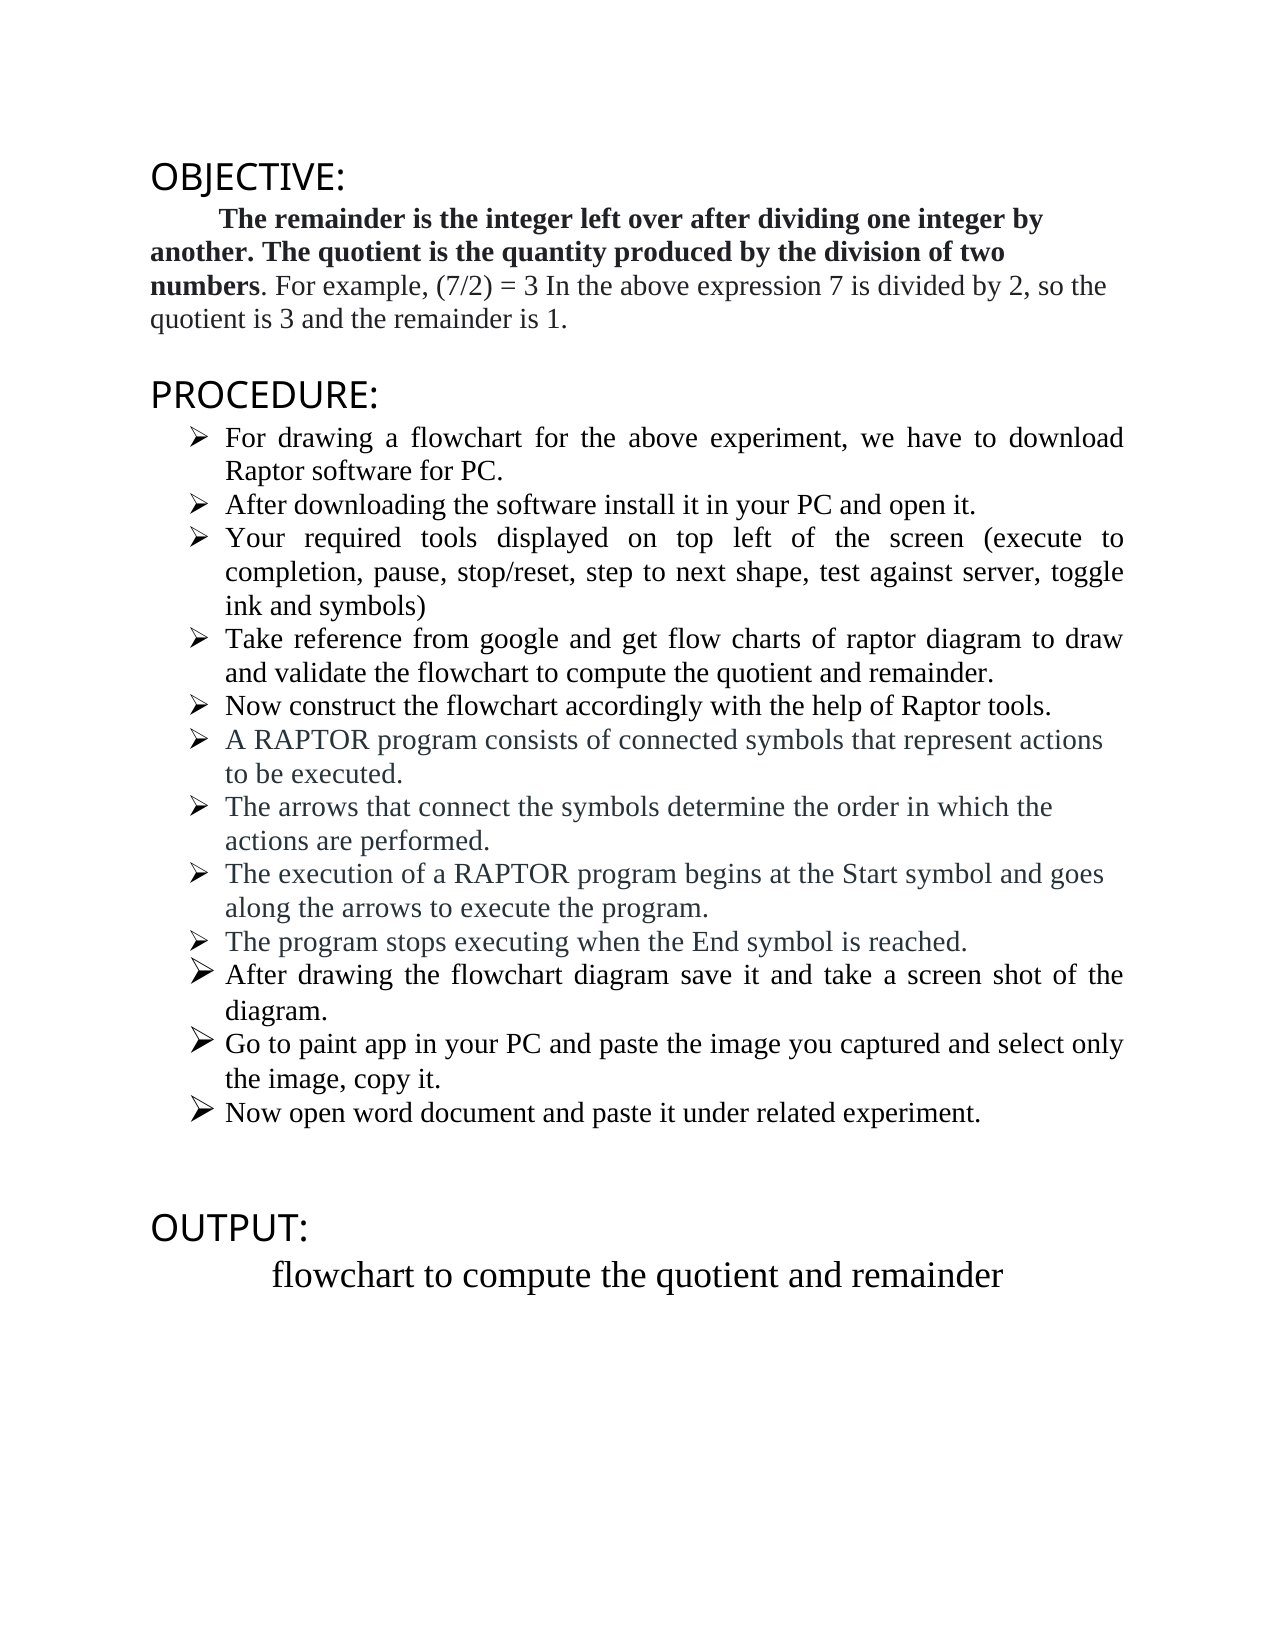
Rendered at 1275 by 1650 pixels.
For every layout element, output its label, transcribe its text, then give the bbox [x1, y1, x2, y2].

list Take reference from google and get flow charts of raptor diagram to draw and validate the flowchart to compute the quotient and remainder. [187, 621, 1125, 688]
text The remainder is the integer left over after dividing one integer by another. The quotient is the quantity produced by the division of two numbers. For example, (7/2) = 3 In the above expression 7 is divided by 2, so the quotient is 3 and the remainder is 1. [150, 201, 1125, 335]
list Your required tools displayed on top left of the screen (execute to completion, pause, stop/reset, step to next shape, test against server, toggle ink and symbols) [187, 521, 1125, 621]
text flowchart to compute the quotient and remainder [150, 1252, 1125, 1295]
list For drawing a flowchart for the above experiment, we have to download Raptor software for PC. [187, 420, 1125, 487]
list After downloading the software install it in your PC and open it. [187, 487, 1125, 521]
list A RAPTOR program consists of connected symbols that represent actions to be executed. [404, 722, 1125, 789]
list Now construct the flowchart accordingly with the help of Raptor tools. [187, 688, 1125, 722]
text PROCEDURE: [150, 369, 1125, 420]
list The program stops executing when the End symbol is reached. [187, 924, 1125, 957]
list The arrows that connect the symbols determine the order in which the actions are performed. [187, 789, 1125, 857]
text OUTPUT: [150, 1201, 1125, 1252]
text OBJECTIVE: [150, 150, 1125, 201]
list The execution of a RAPTOR program begins at the Start symbol and goes along the arrows to execute the program. [187, 857, 1125, 924]
list Now open word document and paste it under related experiment. [187, 1095, 1125, 1130]
list After drawing the flowchart diagram save it and take a screen shot of the diagram. [187, 957, 1125, 1026]
list Go to paint app in your PC and paste the image you captured and select only the image, copy it. [187, 1026, 1125, 1095]
